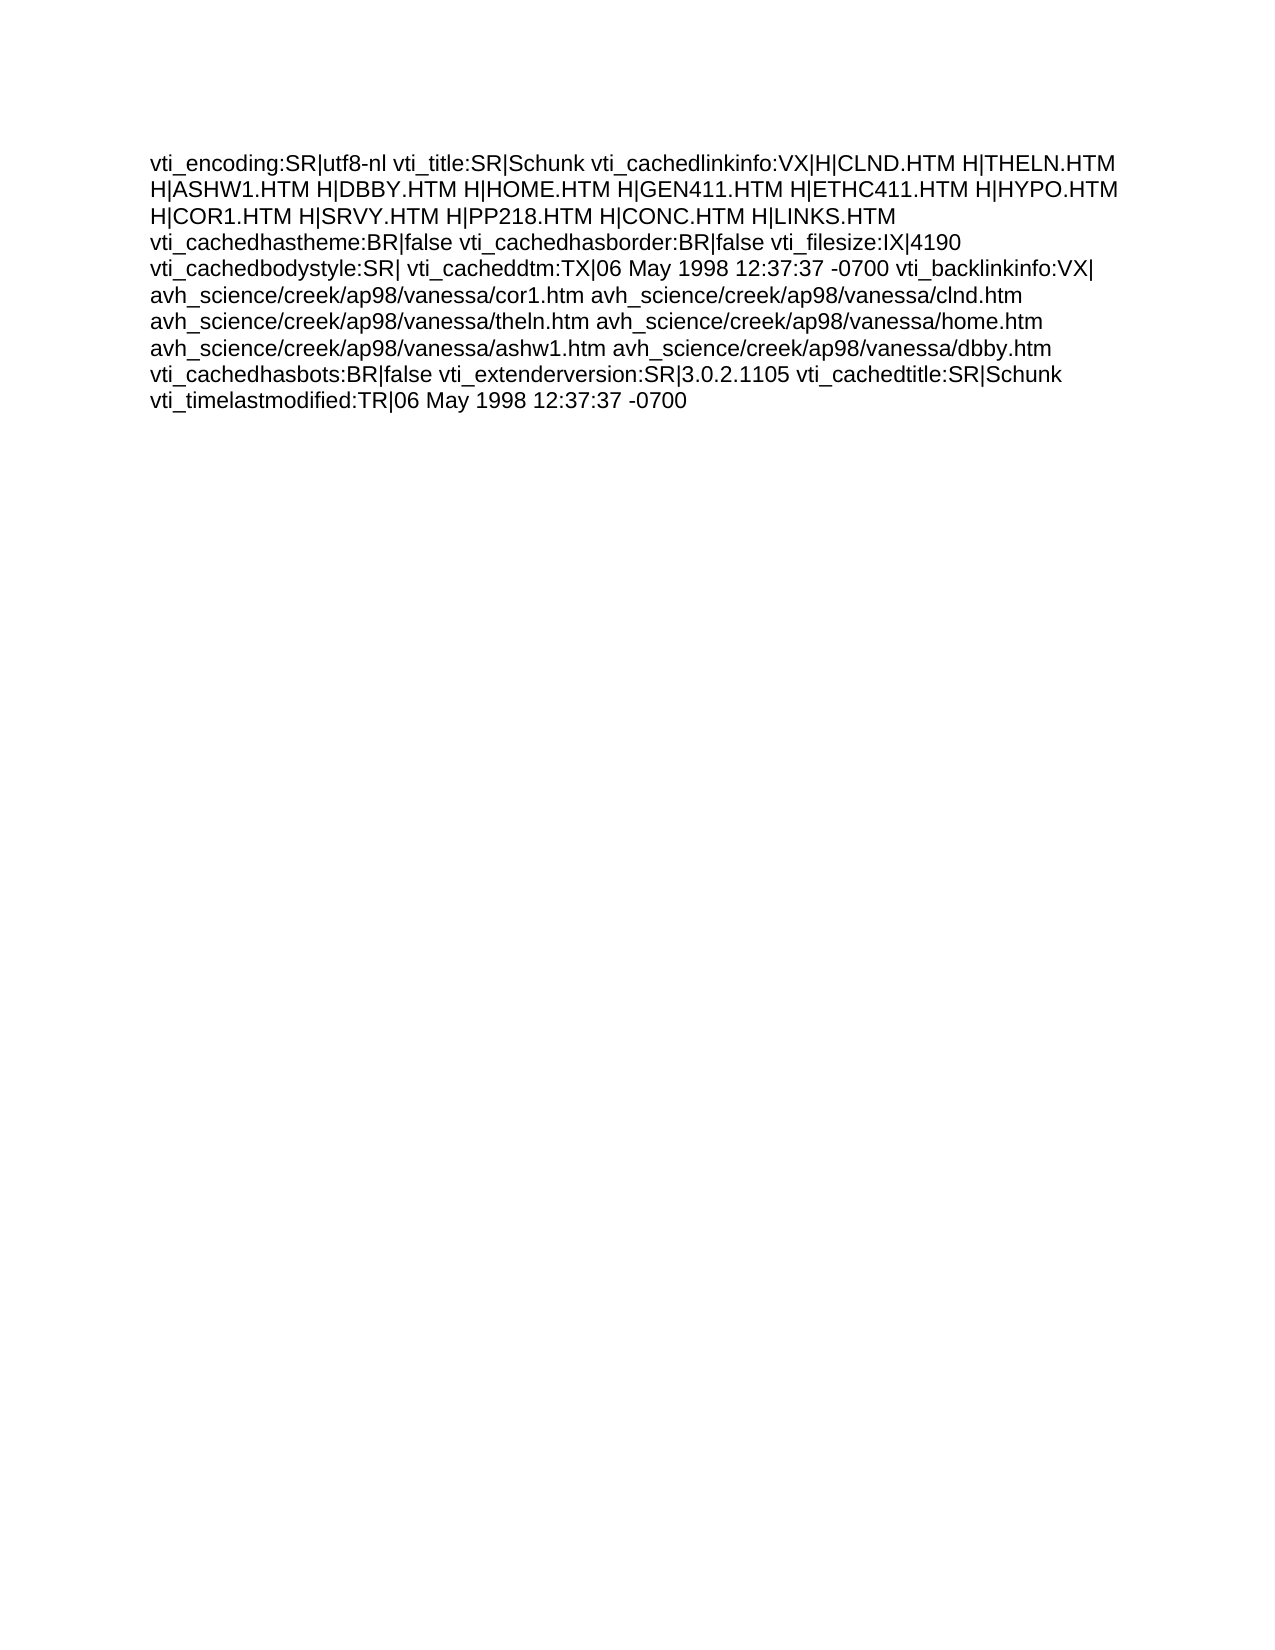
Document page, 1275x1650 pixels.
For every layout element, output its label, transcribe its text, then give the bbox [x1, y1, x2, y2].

text vti_encoding:SR|utf8-nl vti_title:SR|Schunk vti_cachedlinkinfo:VX|H|CLND.HTM H|THELN.HTM H|ASHW1.HTM H|DBBY.HTM H|HOME.HTM H|GEN411.HTM H|ETHC411.HTM H|HYPO.HTM H|COR1.HTM H|SRVY.HTM H|PP218.HTM H|CONC.HTM H|LINKS.HTM vti_cachedhastheme:BR|false vti_cachedhasborder:BR|false vti_filesize:IX|4190 vti_cachedbodystyle:SR| vti_cacheddtm:TX|06 May 1998 12:37:37 -0700 vti_backlinkinfo:VX|avh_science/creek/ap98/vanessa/cor1.htm avh_science/creek/ap98/vanessa/clnd.htm avh_science/creek/ap98/vanessa/theln.htm avh_science/creek/ap98/vanessa/home.htm avh_science/creek/ap98/vanessa/ashw1.htm avh_science/creek/ap98/vanessa/dbby.htm vti_cachedhasbots:BR|false vti_extenderversion:SR|3.0.2.1105 vti_cachedtitle:SR|Schunk vti_timelastmodified:TR|06 May 1998 12:37:37 -0700 [150, 150, 1125, 413]
